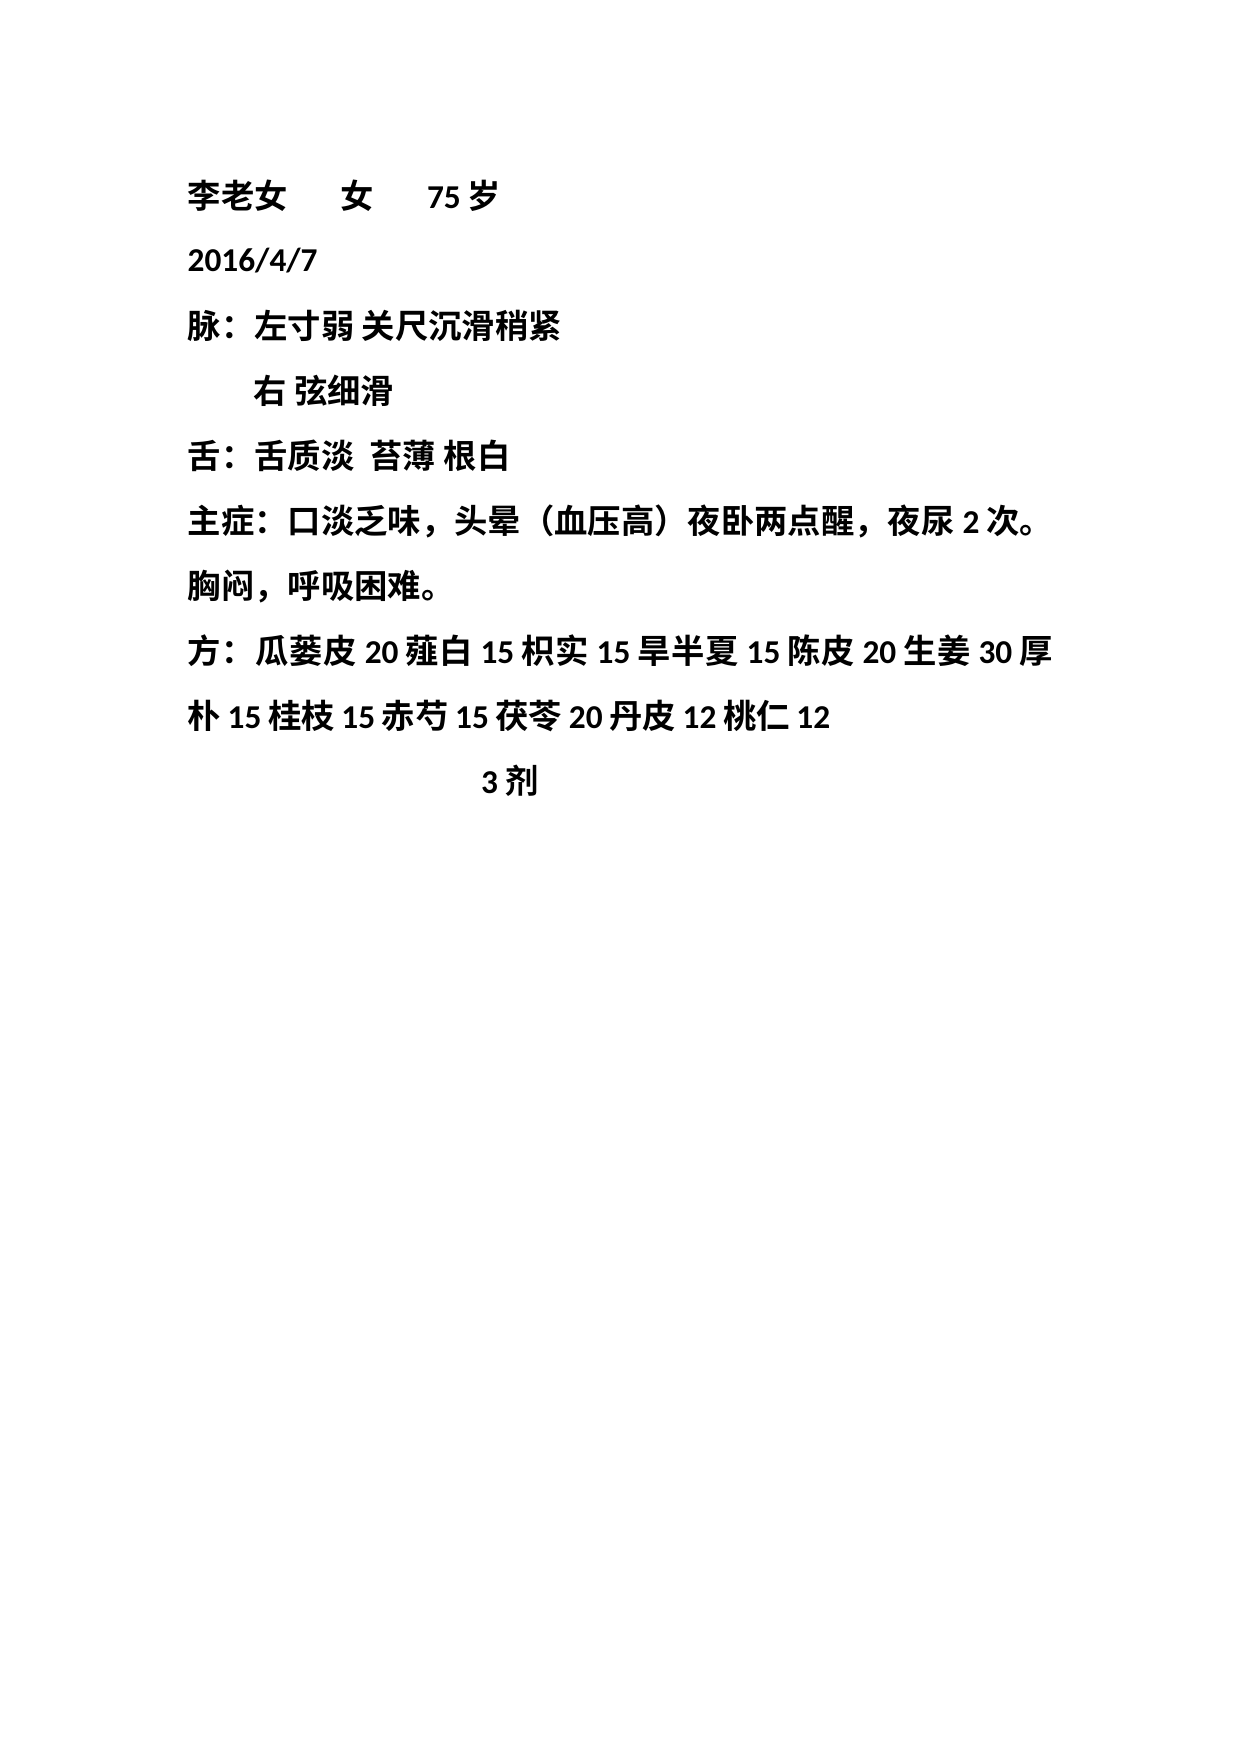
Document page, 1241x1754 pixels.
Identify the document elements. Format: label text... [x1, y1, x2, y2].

text 主症：口淡乏味，头晕（血压高）夜卧两点醒，夜尿2次。胸闷，呼吸困难。 [187, 487, 1053, 617]
text 李老女 女 75岁 [187, 162, 1053, 227]
text 3剂 [187, 747, 1053, 812]
text 舌：舌质淡 苔薄 根白 [187, 422, 1053, 487]
text 脉：左寸弱 关尺沉滑稍紧 [187, 292, 1053, 357]
text 2016/4/7 [187, 227, 1053, 292]
text 右 弦细滑 [187, 357, 1053, 422]
text 方：瓜蒌皮20薤白15枳实15旱半夏15陈皮20生姜30厚朴15桂枝15赤芍15茯苓20丹皮12桃仁12 [187, 617, 1053, 747]
